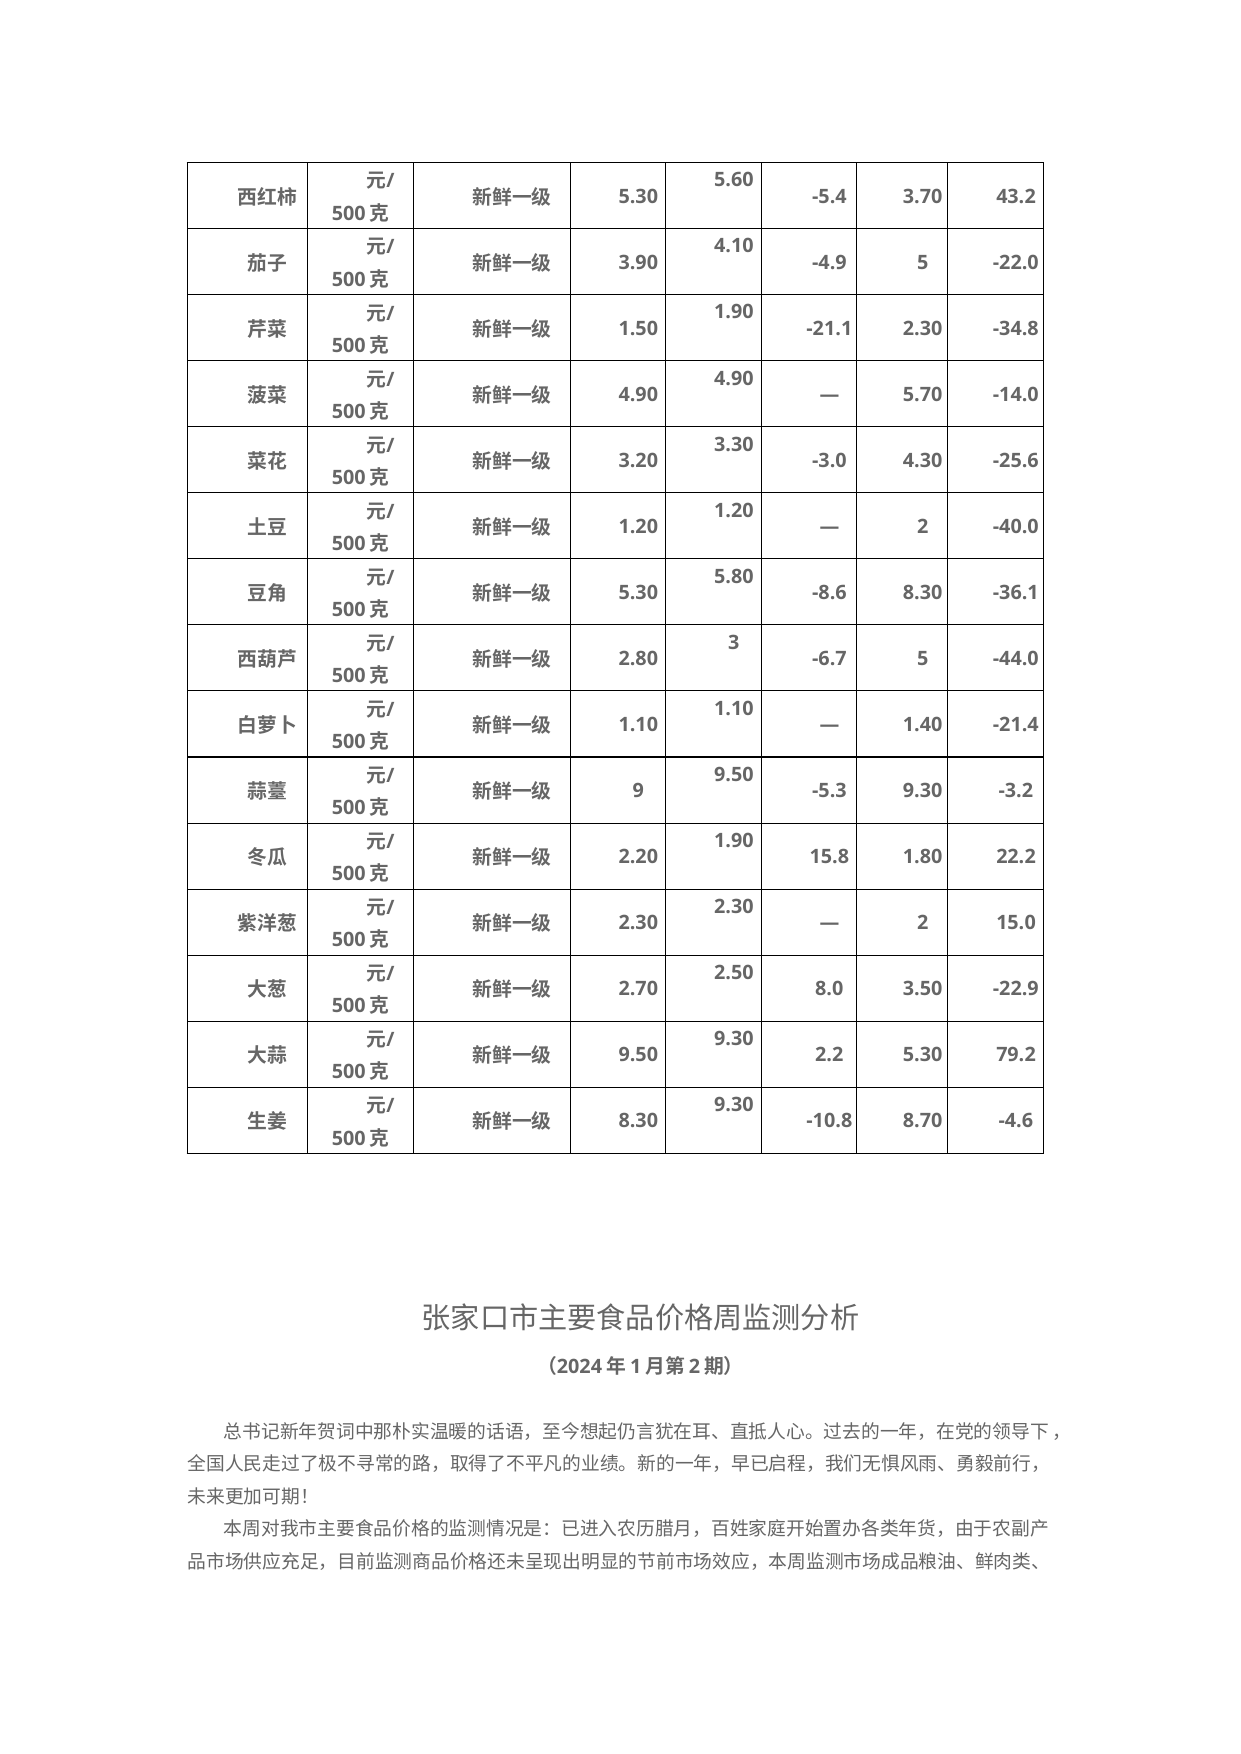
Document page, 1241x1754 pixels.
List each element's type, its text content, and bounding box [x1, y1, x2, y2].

table_cell 22.2 [948, 824, 1043, 888]
table_cell 43.2 [948, 163, 1043, 228]
table_cell 15.8 [762, 824, 856, 888]
table_cell — [762, 361, 856, 426]
table_cell 9.30 [666, 1022, 761, 1087]
table_cell -21.1 [762, 295, 856, 360]
table_cell -5.3 [762, 758, 856, 822]
table_cell 5 [857, 625, 947, 690]
table_cell 大葱 [188, 956, 307, 1021]
table_cell 5.30 [571, 559, 665, 624]
table_cell 79.2 [948, 1022, 1043, 1087]
table_cell -10.8 [762, 1088, 856, 1153]
table_cell 3.50 [857, 956, 947, 1021]
table_cell 新鲜一级 [414, 1022, 570, 1087]
table_cell 3.30 [666, 427, 761, 492]
table_cell 2.30 [666, 890, 761, 954]
table_cell 新鲜一级 [414, 361, 570, 426]
table_cell 8.70 [857, 1088, 947, 1153]
table_cell 生姜 [188, 1088, 307, 1153]
table_cell 2.2 [762, 1022, 856, 1087]
table_cell 新鲜一级 [414, 163, 570, 228]
table_cell -25.6 [948, 427, 1043, 492]
table_cell 8.30 [857, 559, 947, 624]
table_cell -22.9 [948, 956, 1043, 1021]
table_cell 菜花 [188, 427, 307, 492]
table_cell 元/500克 [308, 361, 413, 426]
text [187, 1511, 1053, 1576]
table_cell 西葫芦 [188, 625, 307, 690]
table_cell -6.7 [762, 625, 856, 690]
table_cell 元/500克 [308, 493, 413, 558]
table_cell 9.50 [571, 1022, 665, 1087]
table_cell 大蒜 [188, 1022, 307, 1087]
table_cell 芹菜 [188, 295, 307, 360]
table_cell 9.30 [666, 1088, 761, 1153]
table_cell -44.0 [948, 625, 1043, 690]
table_cell 2 [857, 890, 947, 954]
table_cell 5.70 [857, 361, 947, 426]
table_cell 新鲜一级 [414, 758, 570, 822]
table_cell 冬瓜 [188, 824, 307, 888]
table_cell 4.90 [571, 361, 665, 426]
table_cell 4.10 [666, 229, 761, 294]
table_cell -22.0 [948, 229, 1043, 294]
table_cell 元/500克 [308, 758, 413, 822]
table_cell 15.0 [948, 890, 1043, 954]
table_cell 白萝卜 [188, 691, 307, 756]
table_cell 1.20 [571, 493, 665, 558]
table_cell 新鲜一级 [414, 229, 570, 294]
table_cell 新鲜一级 [414, 295, 570, 360]
table_cell -36.1 [948, 559, 1043, 624]
table_cell 新鲜一级 [414, 956, 570, 1021]
table_cell 元/500克 [308, 229, 413, 294]
table_cell 元/500克 [308, 625, 413, 690]
table_cell 新鲜一级 [414, 1088, 570, 1153]
table_cell -21.4 [948, 691, 1043, 756]
text 总书记新年贺词中那朴实温暖的话语，至今想起仍言犹在耳、直抵人心。过去的一年，在党的领导下，全国人民走过了极不寻常的路，取得了不平凡的业绩。新的一年，早已启程，我们无惧风雨、勇毅前行，未来更加可期！ [187, 1414, 1053, 1511]
table_cell 元/500克 [308, 163, 413, 228]
table_cell 西红柿 [188, 163, 307, 228]
table_cell 1.90 [666, 295, 761, 360]
table_cell -4.9 [762, 229, 856, 294]
table_cell 9 [571, 758, 665, 822]
table_cell 土豆 [188, 493, 307, 558]
table_cell 元/500克 [308, 427, 413, 492]
table_cell -4.6 [948, 1088, 1043, 1153]
table_cell 元/500克 [308, 1022, 413, 1087]
table_cell 1.10 [571, 691, 665, 756]
table_cell — [762, 493, 856, 558]
table_cell 2 [857, 493, 947, 558]
table_cell 5.60 [666, 163, 761, 228]
table_cell 1.10 [666, 691, 761, 756]
table_cell 元/500克 [308, 295, 413, 360]
table_cell 元/500克 [308, 691, 413, 756]
table_cell 3.20 [571, 427, 665, 492]
table_cell -34.8 [948, 295, 1043, 360]
table_cell -14.0 [948, 361, 1043, 426]
table_cell 1.20 [666, 493, 761, 558]
table_cell -40.0 [948, 493, 1043, 558]
table_cell 元/500克 [308, 956, 413, 1021]
table_cell 5 [857, 229, 947, 294]
table_cell 2.70 [571, 956, 665, 1021]
table_cell 9.30 [857, 758, 947, 822]
table_cell 新鲜一级 [414, 427, 570, 492]
table_cell 5.30 [857, 1022, 947, 1087]
table_cell 新鲜一级 [414, 625, 570, 690]
table_cell 蒜薹 [188, 758, 307, 822]
table_cell 1.80 [857, 824, 947, 888]
table_cell 新鲜一级 [414, 559, 570, 624]
table_cell 元/500克 [308, 1088, 413, 1153]
table_cell 1.90 [666, 824, 761, 888]
table_cell 2.30 [857, 295, 947, 360]
table_cell 元/500克 [308, 824, 413, 888]
text （2024年1月第2期） [187, 1349, 1053, 1381]
table_cell 豆角 [188, 559, 307, 624]
table_cell 元/500克 [308, 890, 413, 954]
table_cell 1.50 [571, 295, 665, 360]
table_cell -3.0 [762, 427, 856, 492]
table_cell 3.70 [857, 163, 947, 228]
table_cell 新鲜一级 [414, 890, 570, 954]
table_cell 新鲜一级 [414, 493, 570, 558]
table_cell -3.2 [948, 758, 1043, 822]
table_cell 2.80 [571, 625, 665, 690]
table_cell 8.0 [762, 956, 856, 1021]
table_cell 8.30 [571, 1088, 665, 1153]
table_cell 4.30 [857, 427, 947, 492]
table_cell 5.30 [571, 163, 665, 228]
table_cell 紫洋葱 [188, 890, 307, 954]
table_cell 菠菜 [188, 361, 307, 426]
table_cell 2.30 [571, 890, 665, 954]
table_cell 新鲜一级 [414, 824, 570, 888]
table_cell 新鲜一级 [414, 691, 570, 756]
table_cell 3 [666, 625, 761, 690]
table_cell — [762, 890, 856, 954]
table_cell — [762, 691, 856, 756]
table_cell 2.50 [666, 956, 761, 1021]
table_cell -8.6 [762, 559, 856, 624]
table_cell 1.40 [857, 691, 947, 756]
text 张家口市主要食品价格周监测分析 [187, 1284, 1053, 1349]
table_cell 4.90 [666, 361, 761, 426]
table_cell 3.90 [571, 229, 665, 294]
table_cell 2.20 [571, 824, 665, 888]
table_cell 茄子 [188, 229, 307, 294]
table_cell 9.50 [666, 758, 761, 822]
table_cell -5.4 [762, 163, 856, 228]
table_cell 5.80 [666, 559, 761, 624]
table_cell 元/500克 [308, 559, 413, 624]
